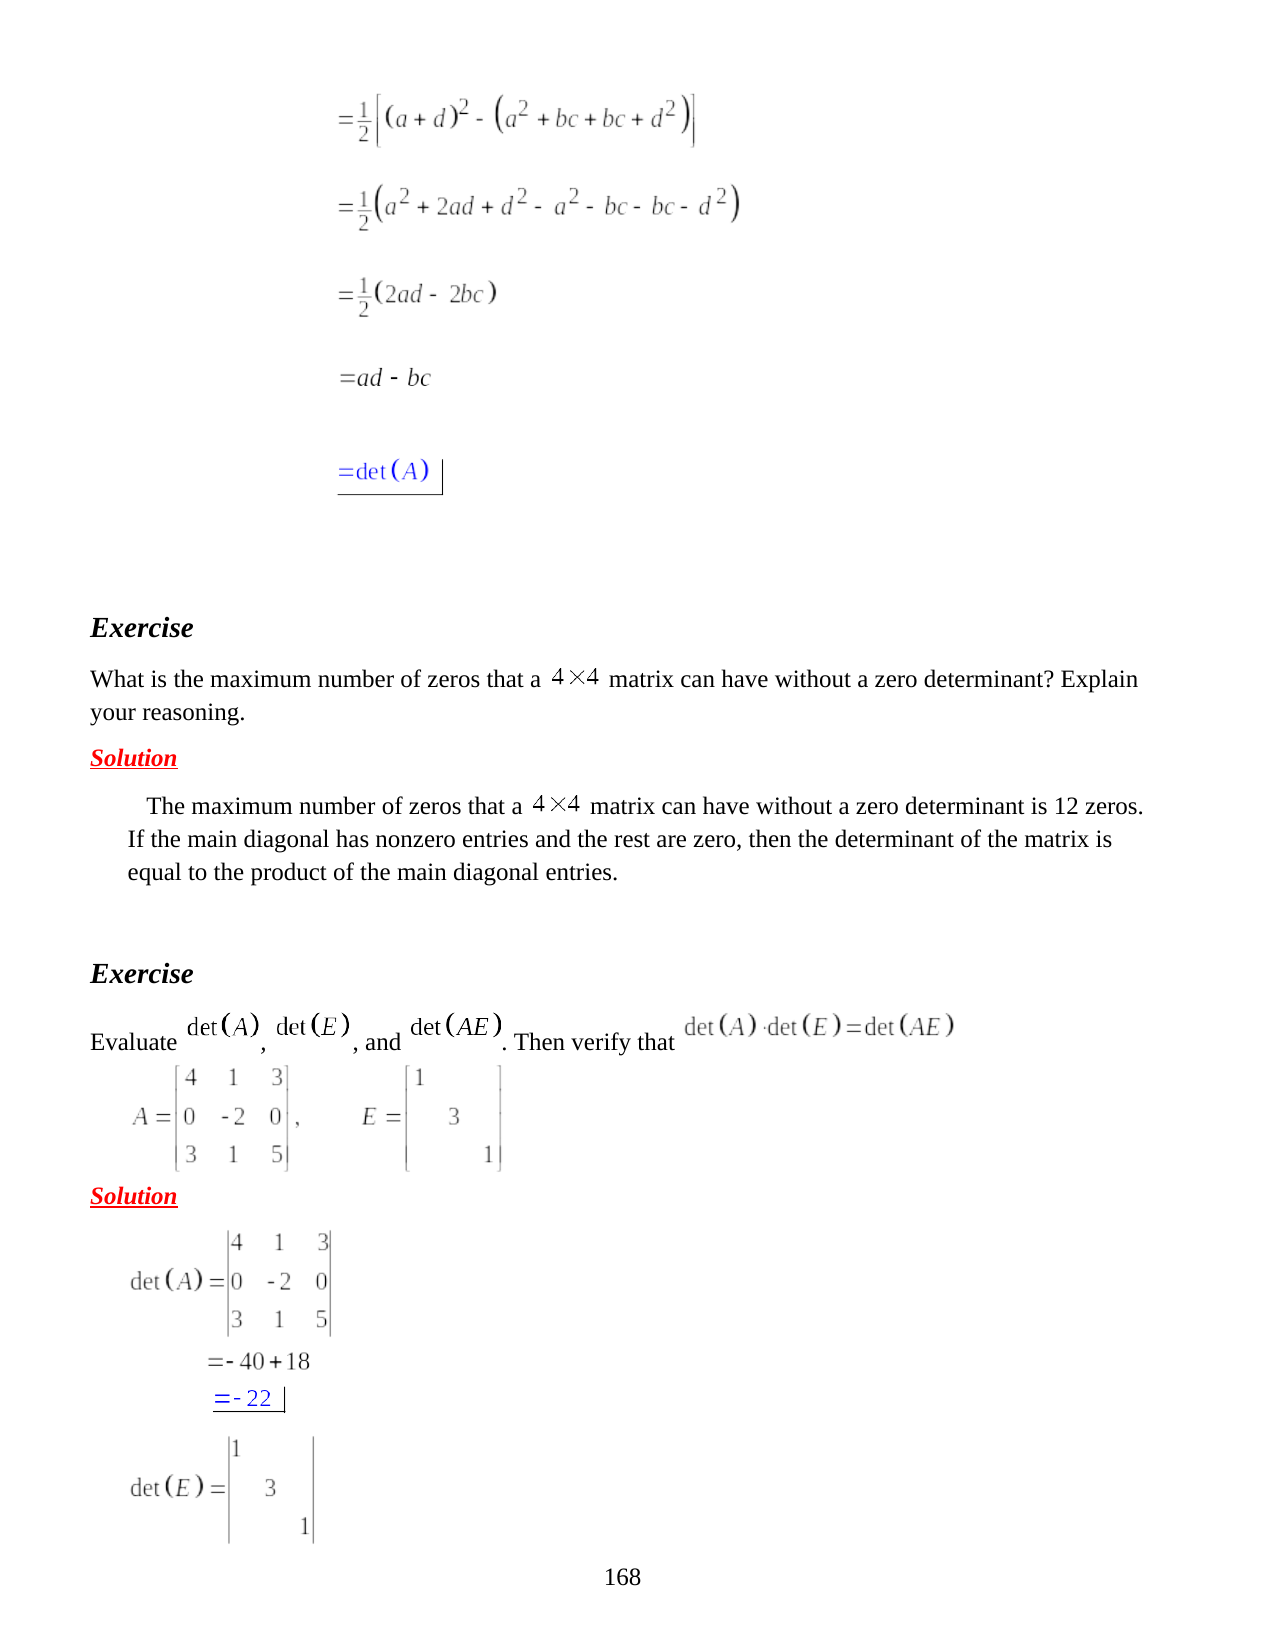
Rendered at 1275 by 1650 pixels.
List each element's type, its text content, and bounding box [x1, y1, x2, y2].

text Solution [90, 1181, 1155, 1210]
text What is the maximum number of zeros that a matrix can have without a zero determinant? Explain your reasoning. [90, 661, 1155, 726]
text Exercise [90, 610, 1155, 644]
text Solution [90, 743, 1155, 772]
text If the main diagonal has nonzero entries and the rest are zero, then the determinant of the matrix is equal to the product of the main diagonal entries. [127, 824, 1155, 886]
text Exercise [90, 956, 1155, 990]
text The maximum number of zeros that a matrix can have without a zero determinant is 12 zeros. [146, 788, 1155, 820]
text Evaluate , , and . Then verify that [90, 1007, 1155, 1055]
